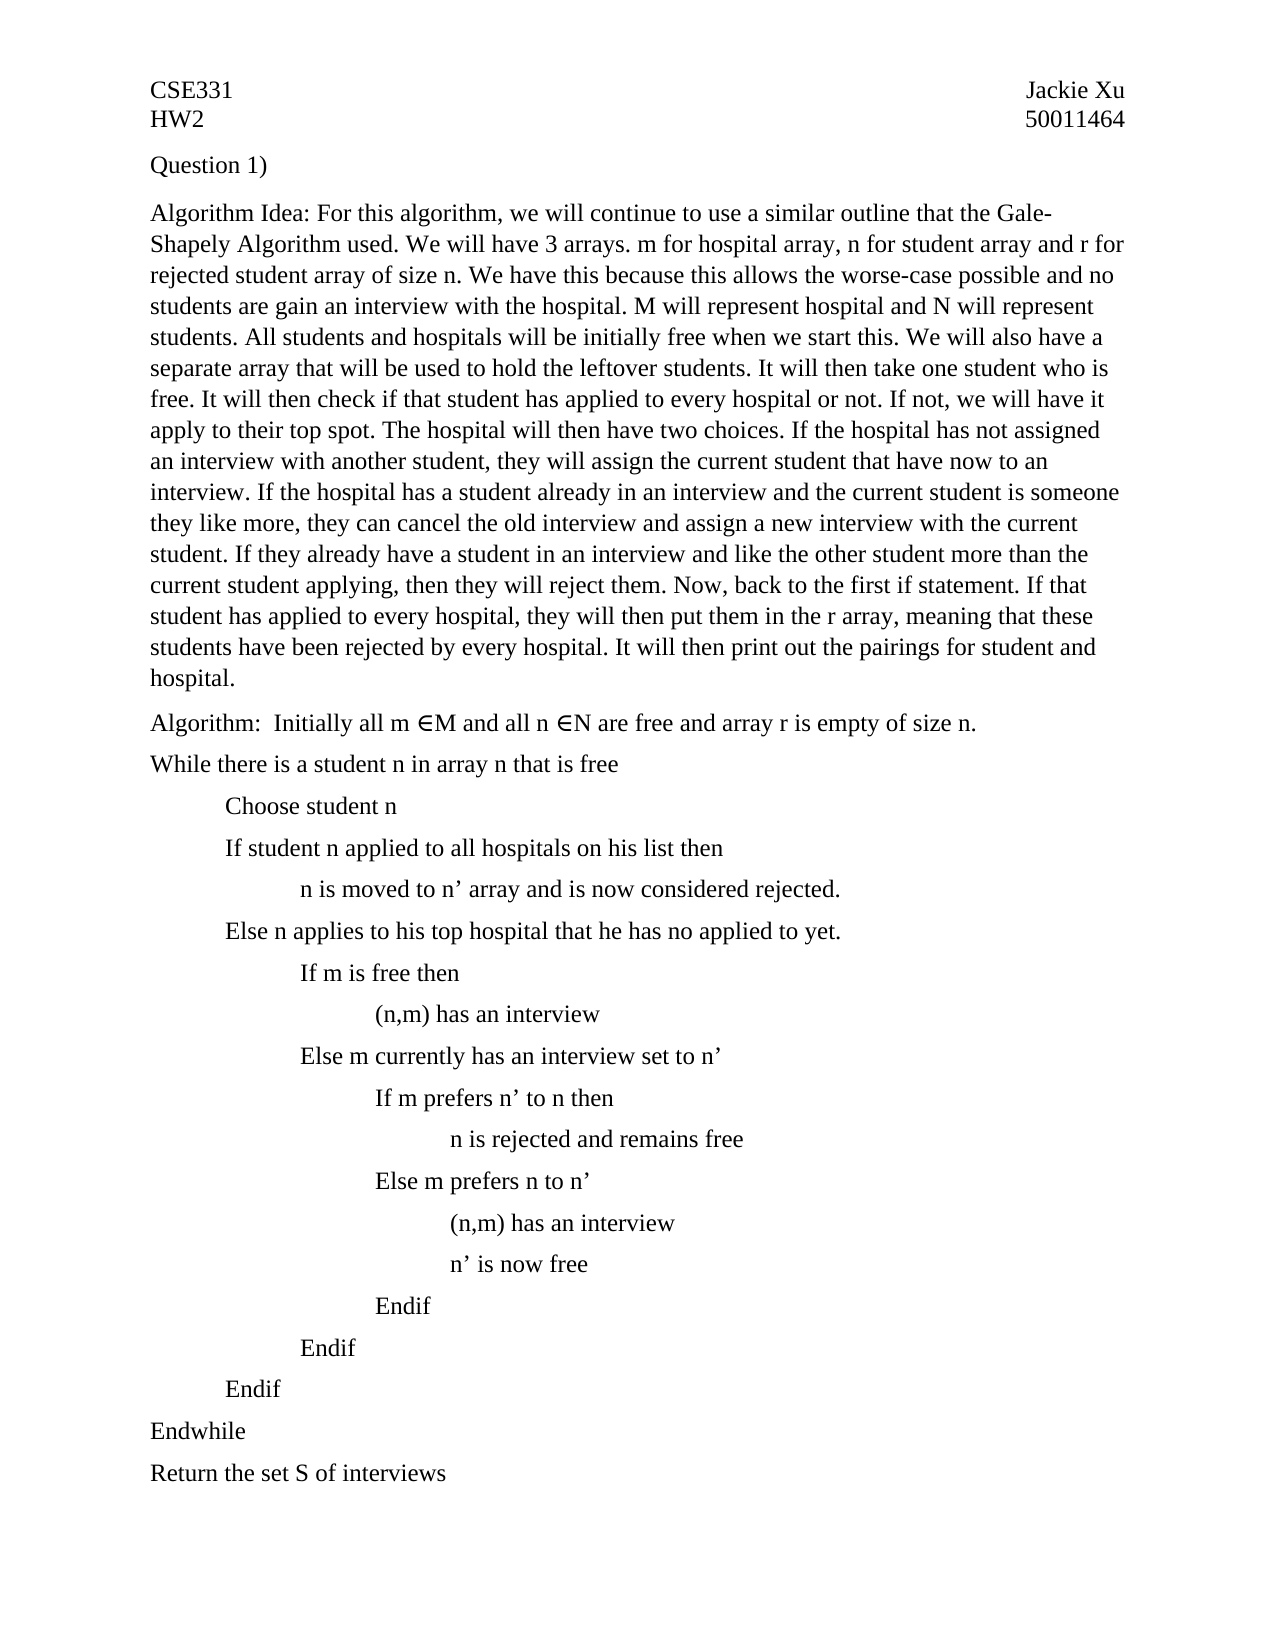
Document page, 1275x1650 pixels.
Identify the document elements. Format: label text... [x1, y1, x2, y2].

text If m is free then [150, 961, 1125, 986]
text While there is a student n in array n that is free [150, 753, 1125, 778]
text If m prefers n’ to n then [150, 1086, 1125, 1111]
text n is rejected and remains free [150, 1128, 1125, 1153]
text n is moved to n’ array and is now considered rejected. [150, 878, 1125, 903]
text Return the set S of interviews [150, 1461, 1125, 1486]
text (n,m) has an interview [150, 1003, 1125, 1028]
text Endif [150, 1378, 1125, 1403]
text Endif [150, 1294, 1125, 1319]
text Algorithm: Initially all m ∈M and all n ∈N are free and array r is empty of size n. [150, 711, 1125, 736]
text n’ is now free [150, 1253, 1125, 1278]
text Endwhile [150, 1419, 1125, 1444]
text Question 1) [150, 150, 1125, 179]
text Else m currently has an interview set to n’ [150, 1044, 1125, 1069]
text Algorithm Idea: For this algorithm, we will continue to use a similar outline that the Gale-Shapely Algorithm used. We will have 3 arrays. m for hospital array, n for student array and r for rejected student array of size n. We have this because this allows the worse-case possible and no students are gain an interview with the hospital. M will represent hospital and N will represent students. All students and hospitals will be initially free when we start this. We will also have a separate array that will be used to hold the leftover students. It will then take one student who is free. It will then check if that student has applied to every hospital or not. If not, we will have it apply to their top spot. The hospital will then have two choices. If the hospital has not assigned an interview with another student, they will assign the current student that have now to an interview. If the hospital has a student already in an interview and the current student is someone they like more, they can cancel the old interview and assign a new interview with the current student. If they already have a student in an interview and like the other student more than the current student applying, then they will reject them. Now, back to the first if statement. If that student has applied to every hospital, they will then put them in the r array, meaning that these students have been rejected by every hospital. It will then print out the pairings for student and hospital. [150, 198, 1125, 692]
text Else m prefers n to n’ [150, 1169, 1125, 1194]
text Else n applies to his top hospital that he has no applied to yet. [150, 919, 1125, 944]
text Endif [150, 1336, 1125, 1361]
text If student n applied to all hospitals on his list then [150, 836, 1125, 861]
text Choose student n [150, 794, 1125, 819]
text (n,m) has an interview [150, 1211, 1125, 1236]
